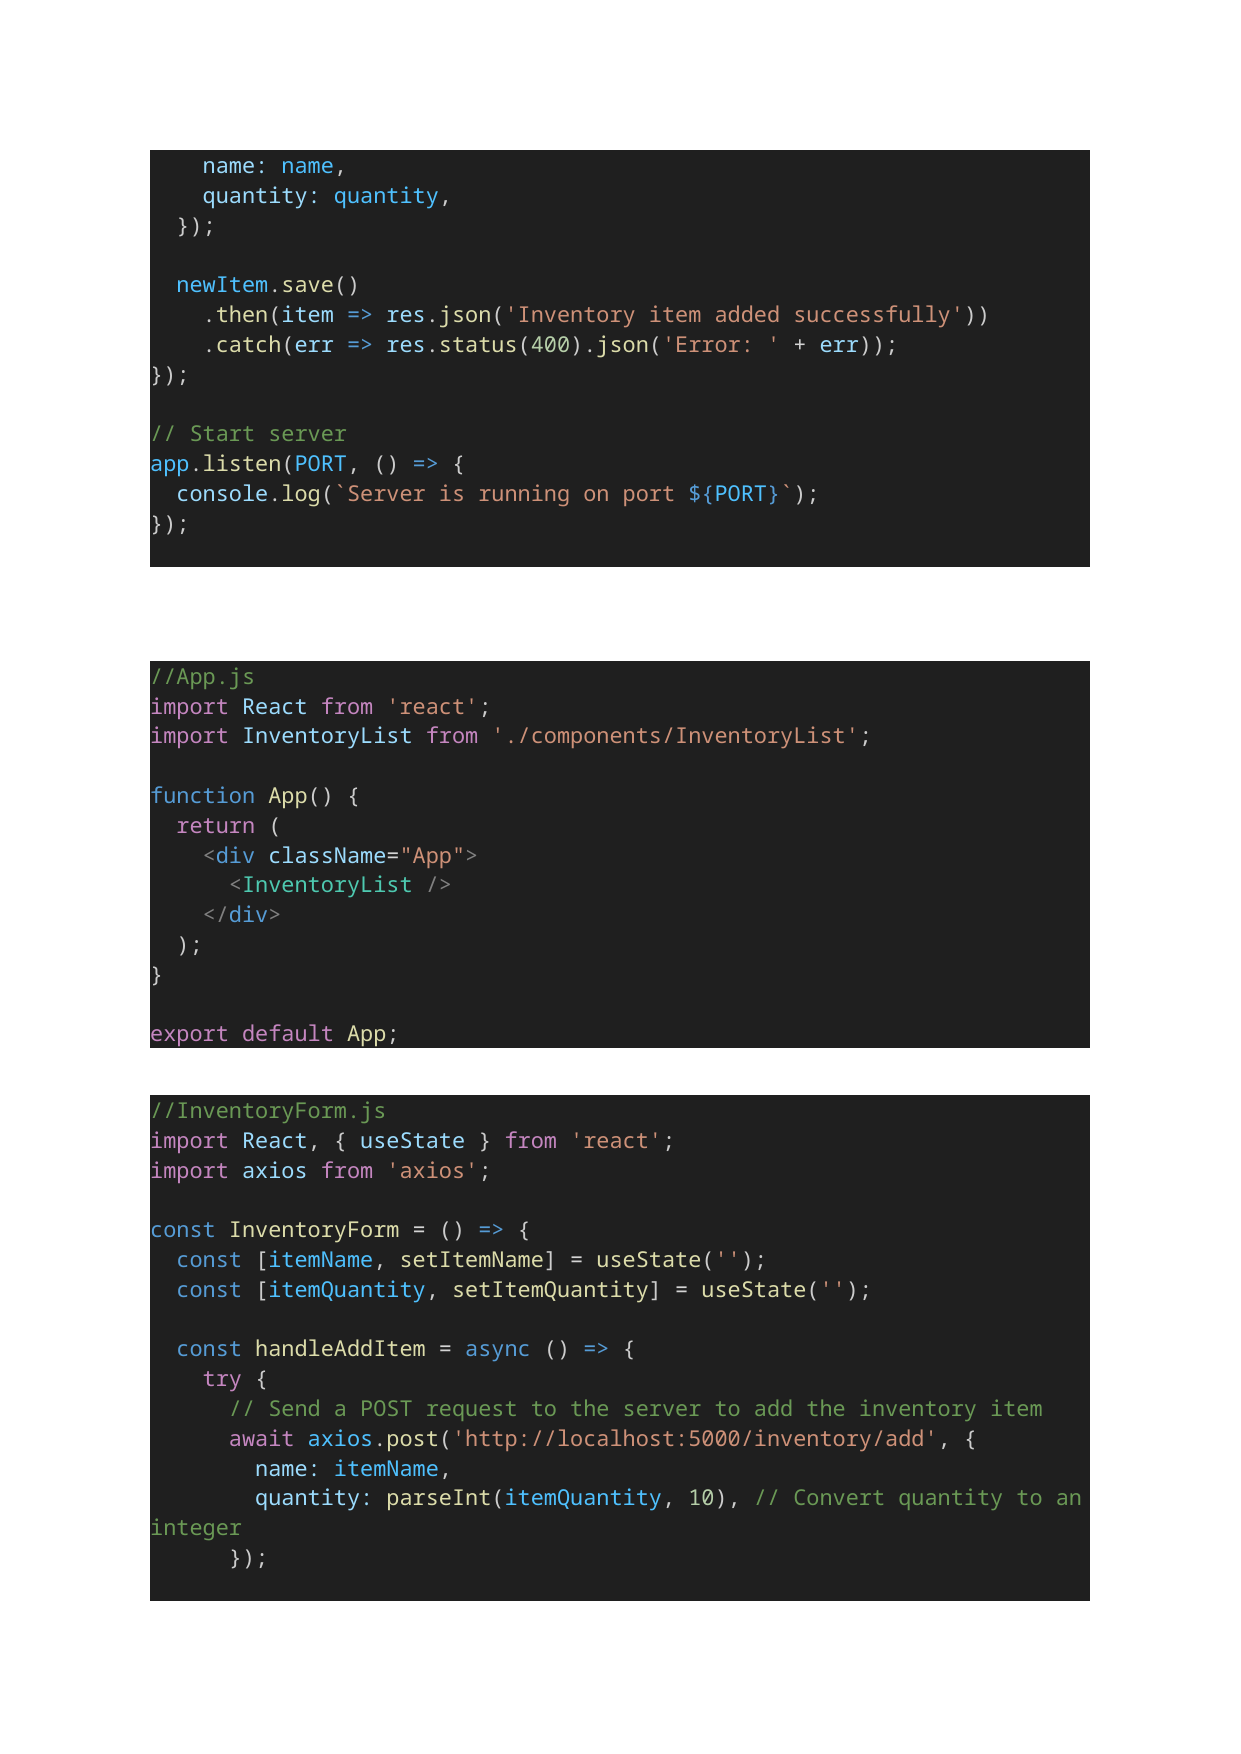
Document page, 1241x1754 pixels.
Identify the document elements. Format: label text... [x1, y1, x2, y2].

text quantity: quantity, [150, 180, 1090, 209]
text //App.js [150, 661, 1090, 691]
text name: itemName, [150, 1452, 1090, 1482]
text }); [150, 209, 1090, 239]
text app.listen(PORT, () => { [150, 448, 1090, 478]
text const handleAddItem = async () => { [150, 1333, 1090, 1363]
text .catch(err => res.status(400).json('Error: ' + err)); [150, 329, 1090, 358]
text import React from 'react'; [150, 691, 1090, 720]
text newItem.save() [150, 269, 1090, 299]
text export default App; [150, 1018, 1090, 1048]
text function App() { [150, 780, 1090, 810]
text return ( [150, 810, 1090, 839]
text .then(item => res.json('Inventory item added successfully')) [150, 299, 1090, 329]
text }); [150, 507, 1090, 537]
text // Send a POST request to the server to add the inventory item [150, 1393, 1090, 1423]
text await axios.post('http://localhost:5000/inventory/add', { [150, 1423, 1090, 1452]
text import axios from 'axios'; [150, 1154, 1090, 1184]
text <InventoryList /> [150, 869, 1090, 899]
text quantity: parseInt(itemQuantity, 10), // Convert quantity to an integer [150, 1482, 1090, 1542]
text const [itemName, setItemName] = useState(''); [150, 1244, 1090, 1274]
text import React, { useState } from 'react'; [150, 1125, 1090, 1154]
text import InventoryList from './components/InventoryList'; [150, 720, 1090, 750]
text const [itemQuantity, setItemQuantity] = useState(''); [150, 1274, 1090, 1303]
text const InventoryForm = () => { [150, 1214, 1090, 1244]
text }); [150, 358, 1090, 388]
text // Start server [150, 418, 1090, 448]
text //InventoryForm.js [150, 1095, 1090, 1125]
text name: name, [150, 150, 1090, 180]
text <div className="App"> [150, 839, 1090, 869]
text } [150, 959, 1090, 988]
text }); [150, 1542, 1090, 1572]
text try { [150, 1363, 1090, 1393]
text console.log(`Server is running on port ${PORT}`); [150, 478, 1090, 507]
text </div> [150, 899, 1090, 929]
text ); [150, 929, 1090, 959]
